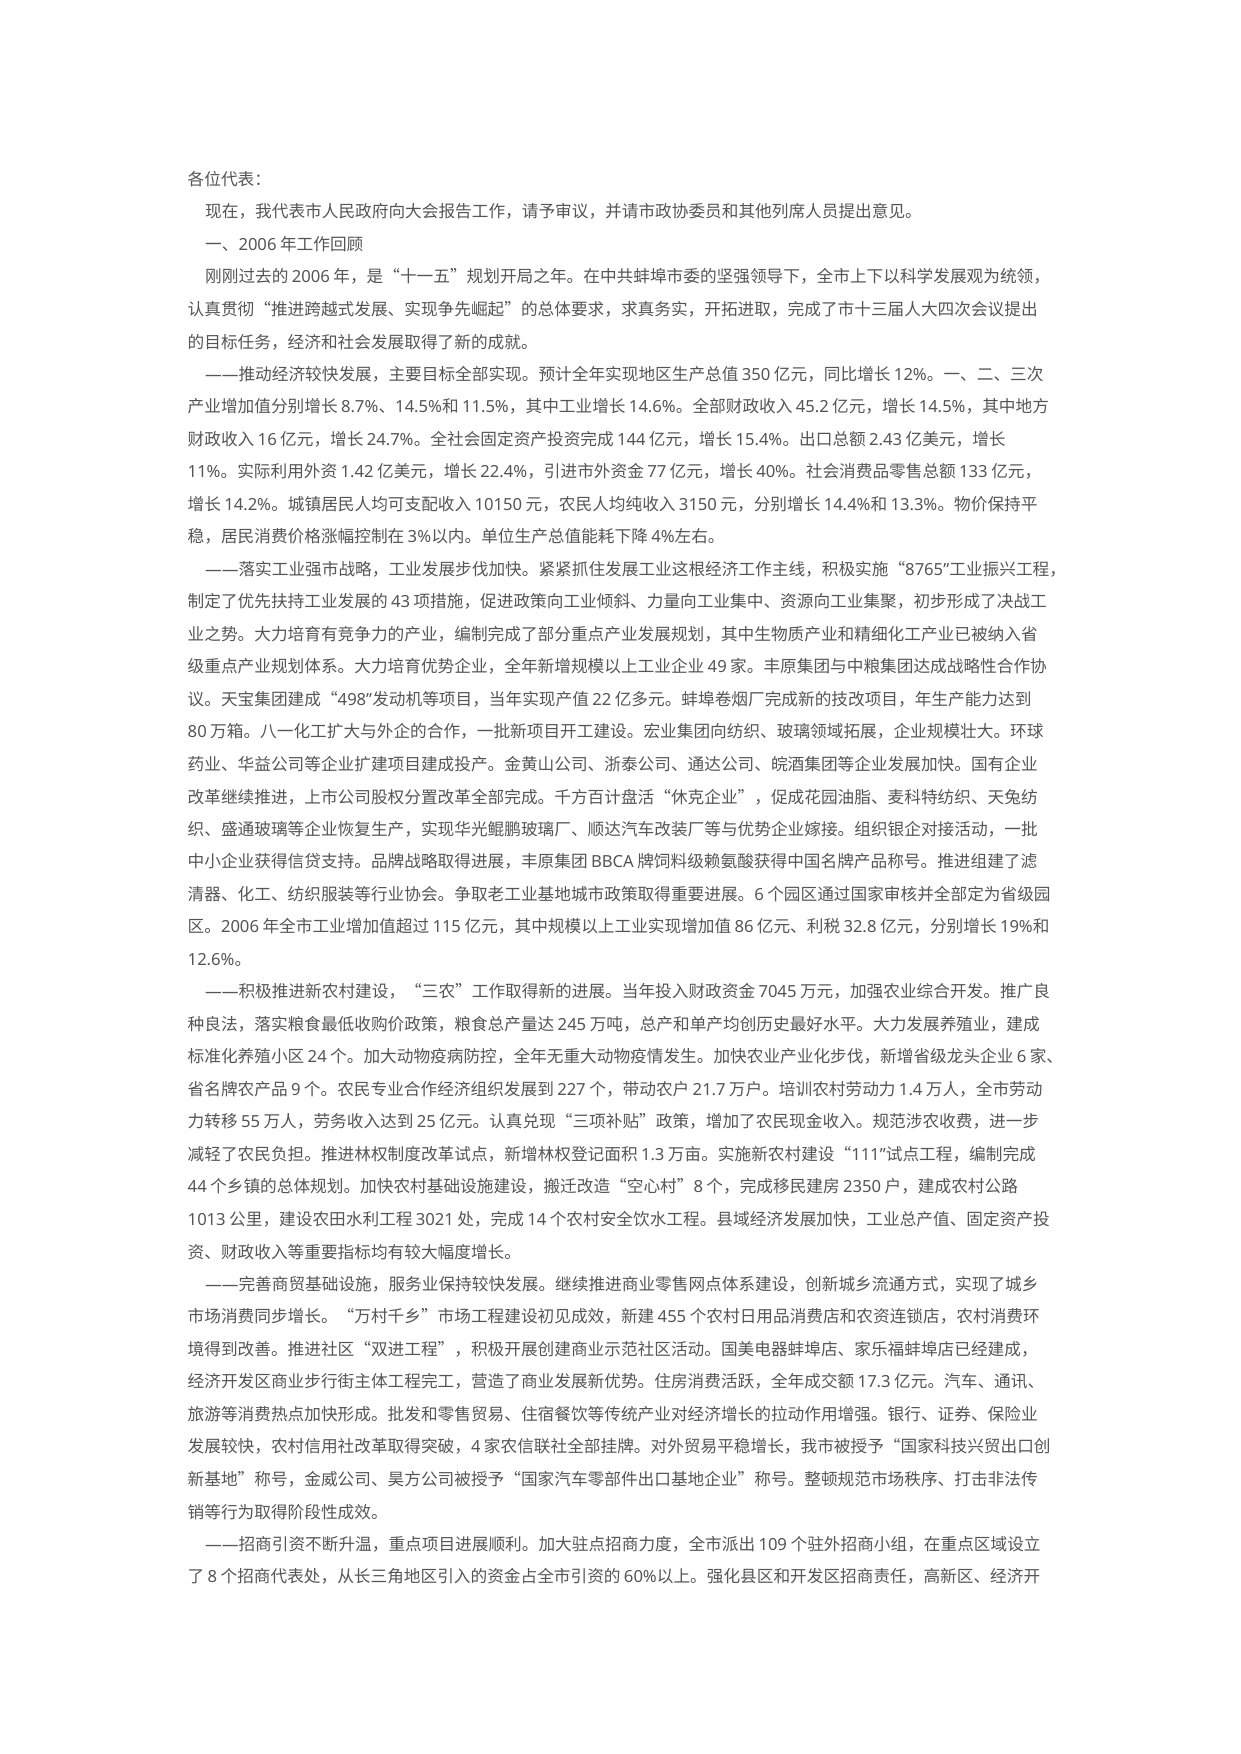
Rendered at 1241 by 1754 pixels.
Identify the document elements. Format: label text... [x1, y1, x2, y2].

text ——完善商贸基础设施，服务业保持较快发展。继续推进商业零售网点体系建设，创新城乡流通方式，实现了城乡市场消费同步增长。“万村千乡”市场工程建设初见成效，新建455个农村日用品消费店和农资连锁店，农村消费环境得到改善。推进社区“双进工程”，积极开展创建商业示范社区活动。国美电器蚌埠店、家乐福蚌埠店已经建成，经济开发区商业步行街主体工程完工，营造了商业发展新优势。住房消费活跃，全年成交额17.3亿元。汽车、通讯、旅游等消费热点加快形成。批发和零售贸易、住宿餐饮等传统产业对经济增长的拉动作用增强。银行、证券、保险业发展较快，农村信用社改革取得突破，4家农信联社全部挂牌。对外贸易平稳增长，我市被授予“国家科技兴贸出口创新基地”称号，金威公司、昊方公司被授予“国家汽车零部件出口基地企业”称号。整顿规范市场秩序、打击非法传销等行为取得阶段性成效。 [187, 1267, 1053, 1527]
text 刚刚过去的2006年，是“十一五”规划开局之年。在中共蚌埠市委的坚强领导下，全市上下以科学发展观为统领，认真贯彻“推进跨越式发展、实现争先崛起”的总体要求，求真务实，开拓进取，完成了市十三届人大四次会议提出的目标任务，经济和社会发展取得了新的成就。 [187, 259, 1053, 357]
text 各位代表： [187, 162, 1053, 194]
text ——落实工业强市战略，工业发展步伐加快。紧紧抓住发展工业这根经济工作主线，积极实施“8765”工业振兴工程，制定了优先扶持工业发展的43项措施，促进政策向工业倾斜、力量向工业集中、资源向工业集聚，初步形成了决战工业之势。大力培育有竞争力的产业，编制完成了部分重点产业发展规划，其中生物质产业和精细化工产业已被纳入省级重点产业规划体系。大力培育优势企业，全年新增规模以上工业企业49家。丰原集团与中粮集团达成战略性合作协议。天宝集团建成“498”发动机等项目，当年实现产值22亿多元。蚌埠卷烟厂完成新的技改项目，年生产能力达到80万箱。八一化工扩大与外企的合作，一批新项目开工建设。宏业集团向纺织、玻璃领域拓展，企业规模壮大。环球药业、华益公司等企业扩建项目建成投产。金黄山公司、浙泰公司、通达公司、皖酒集团等企业发展加快。国有企业改革继续推进，上市公司股权分置改革全部完成。千方百计盘活“休克企业”，促成花园油脂、麦科特纺织、天兔纺织、盛通玻璃等企业恢复生产，实现华光鲲鹏玻璃厂、顺达汽车改装厂等与优势企业嫁接。组织银企对接活动，一批中小企业获得信贷支持。品牌战略取得进展，丰原集团BBCA牌饲料级赖氨酸获得中国名牌产品称号。推进组建了滤清器、化工、纺织服装等行业协会。争取老工业基地城市政策取得重要进展。6个园区通过国家审核并全部定为省级园区。2006年全市工业增加值超过115亿元，其中规模以上工业实现增加值86亿元、利税32.8亿元，分别增长19%和12.6%。 [187, 552, 1053, 974]
text 现在，我代表市人民政府向大会报告工作，请予审议，并请市政协委员和其他列席人员提出意见。 [187, 194, 1053, 227]
text ——积极推进新农村建设，“三农”工作取得新的进展。当年投入财政资金7045万元，加强农业综合开发。推广良种良法，落实粮食最低收购价政策，粮食总产量达245万吨，总产和单产均创历史最好水平。大力发展养殖业，建成标准化养殖小区24个。加大动物疫病防控，全年无重大动物疫情发生。加快农业产业化步伐，新增省级龙头企业6家、省名牌农产品9个。农民专业合作经济组织发展到227个，带动农户21.7万户。培训农村劳动力1.4万人，全市劳动力转移55万人，劳务收入达到25亿元。认真兑现“三项补贴”政策，增加了农民现金收入。规范涉农收费，进一步减轻了农民负担。推进林权制度改革试点，新增林权登记面积1.3万亩。实施新农村建设“111”试点工程，编制完成44个乡镇的总体规划。加快农村基础设施建设，搬迁改造“空心村”8个，完成移民建房2350户，建成农村公路1013公里，建设农田水利工程3021处，完成14个农村安全饮水工程。县域经济发展加快，工业总产值、固定资产投资、财政收入等重要指标均有较大幅度增长。 [187, 974, 1053, 1267]
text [187, 1527, 1053, 1592]
text ——推动经济较快发展，主要目标全部实现。预计全年实现地区生产总值350亿元，同比增长12%。一、二、三次产业增加值分别增长8.7%、14.5%和11.5%，其中工业增长14.6%。全部财政收入45.2亿元，增长14.5%，其中地方财政收入16亿元，增长24.7%。全社会固定资产投资完成144亿元，增长15.4%。出口总额2.43亿美元，增长11%。实际利用外资1.42亿美元，增长22.4%，引进市外资金77亿元，增长40%。社会消费品零售总额133亿元，增长14.2%。城镇居民人均可支配收入10150元，农民人均纯收入3150元，分别增长14.4%和13.3%。物价保持平稳，居民消费价格涨幅控制在3%以内。单位生产总值能耗下降4%左右。 [187, 357, 1053, 552]
text 一、2006年工作回顾 [187, 227, 1053, 259]
